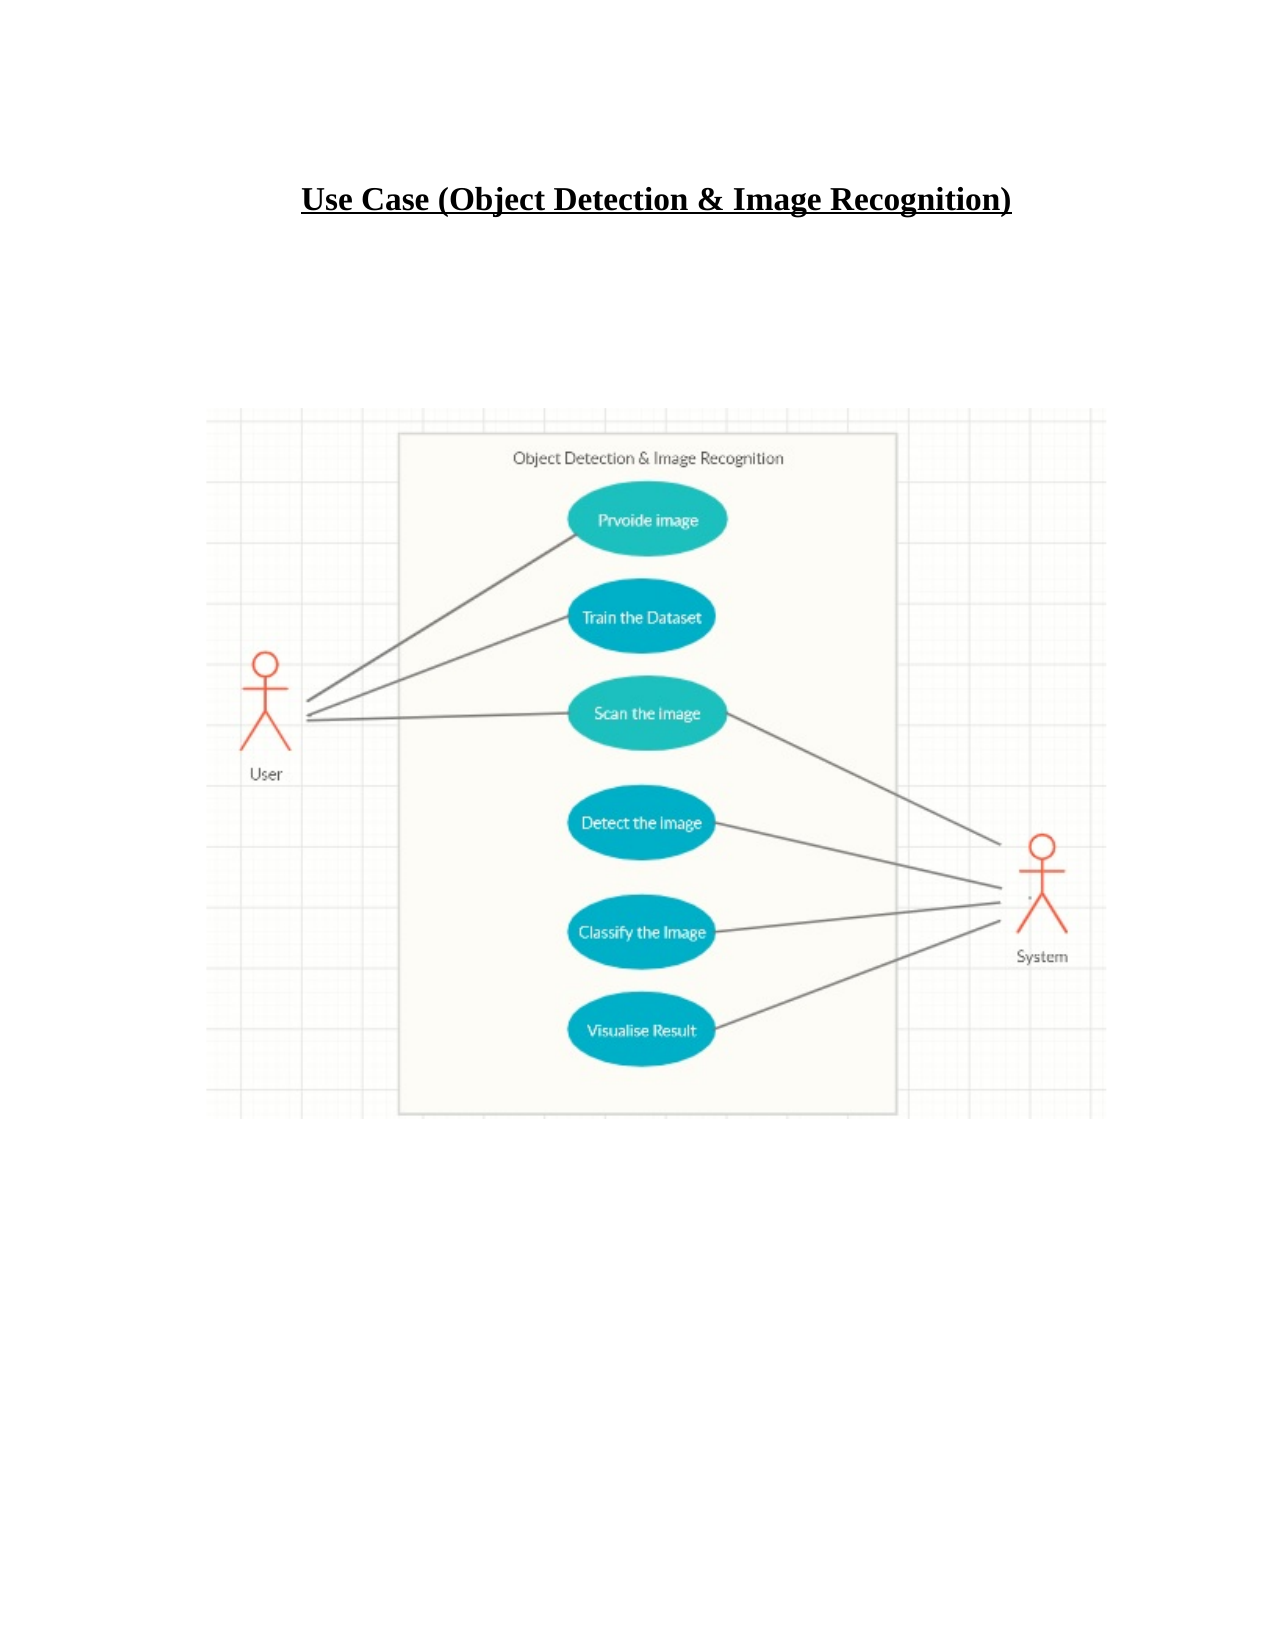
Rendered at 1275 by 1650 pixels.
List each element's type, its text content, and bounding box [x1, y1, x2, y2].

text Use Case (Object Detection & Image Recognition) [187, 179, 1125, 217]
picture [206, 408, 1107, 1119]
